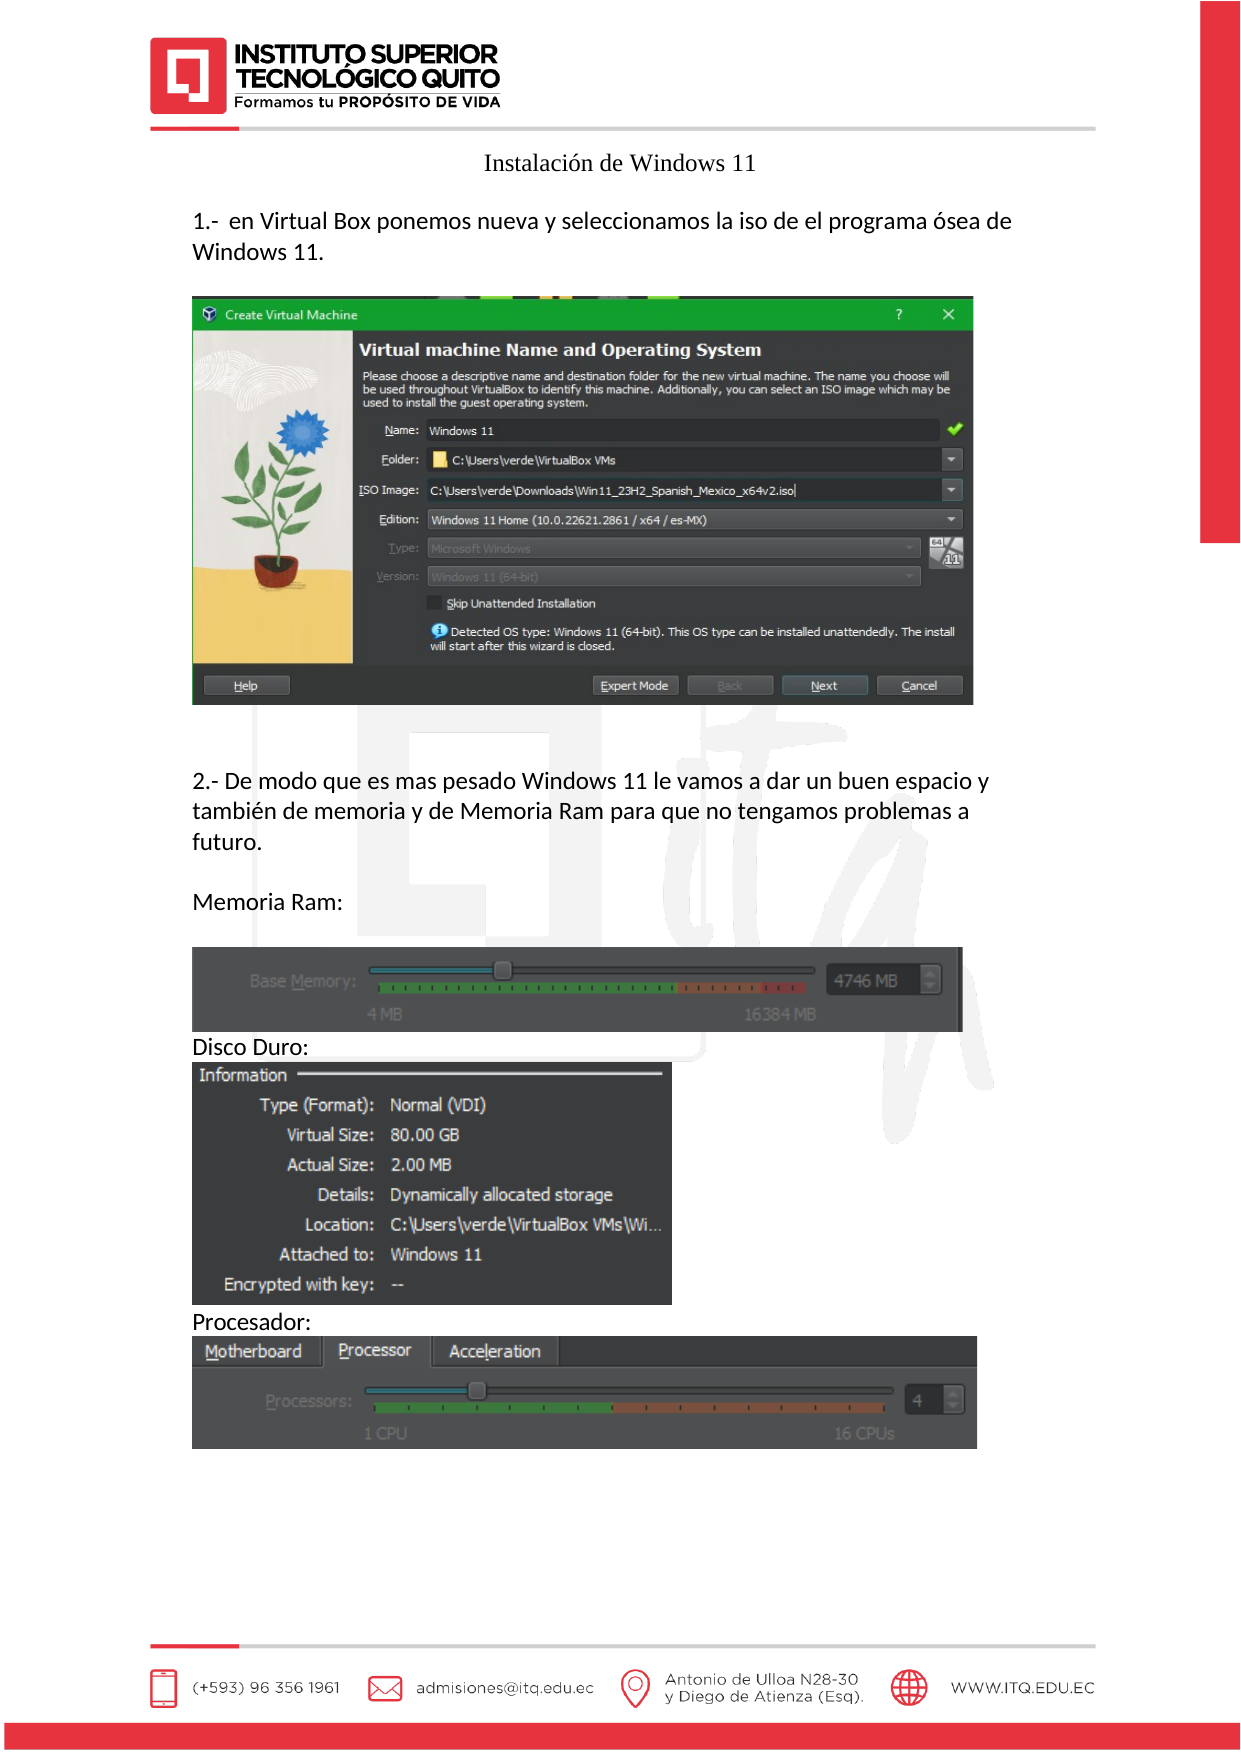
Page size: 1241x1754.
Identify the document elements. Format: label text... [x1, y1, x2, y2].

text Disco Duro: [192, 1031, 1063, 1062]
text 1.- en Virtual Box ponemos nueva y seleccionamos la iso de el programa ósea de Windows 11. [192, 205, 1020, 266]
text Procesador: [192, 1306, 1063, 1336]
picture [4, 0, 1241, 1750]
text 2.- De modo que es mas pesado Windows 11 le vamos a dar un buen espacio y también de memoria y de Memoria Ram para que no tengamos problemas a futuro. [192, 765, 1006, 857]
text Memoria Ram: [192, 887, 1006, 917]
text Instalación de Windows 11 [177, 148, 1063, 176]
